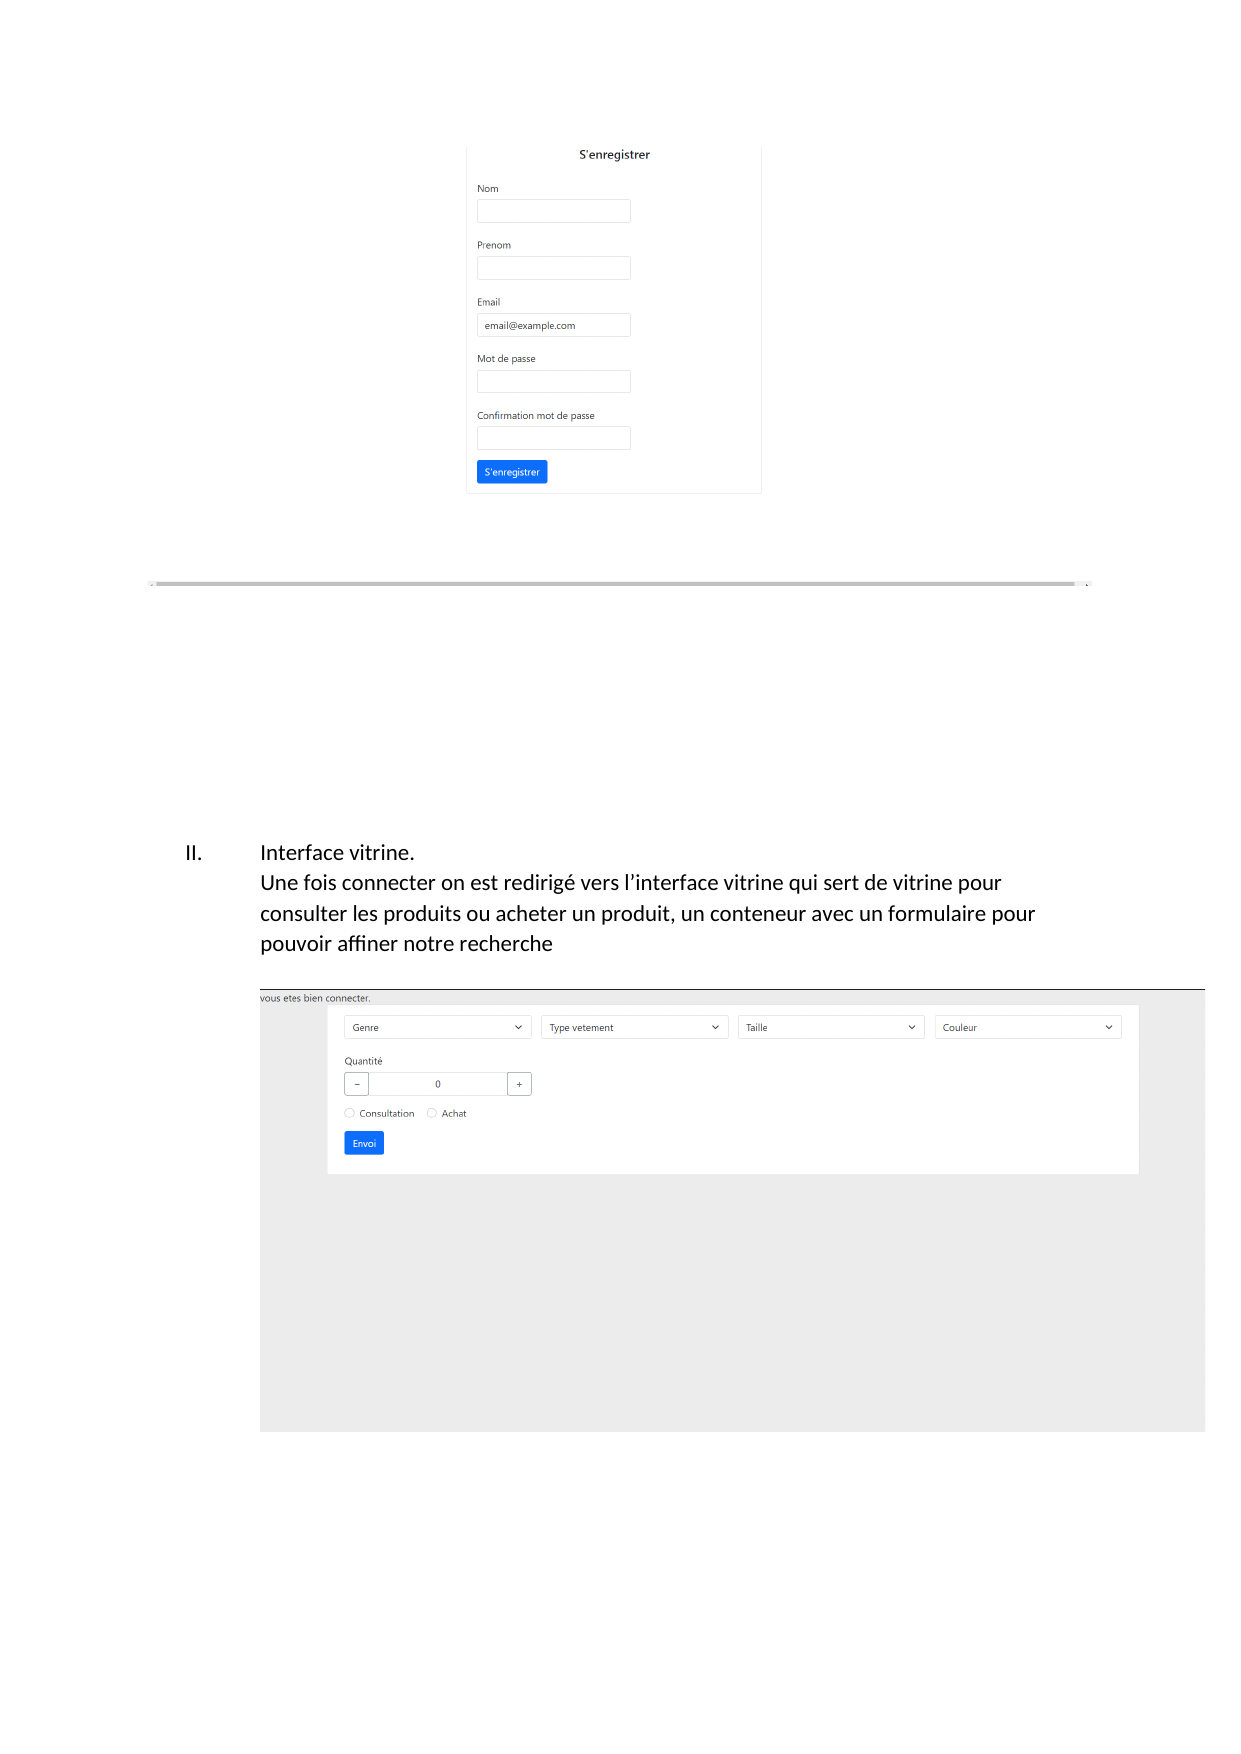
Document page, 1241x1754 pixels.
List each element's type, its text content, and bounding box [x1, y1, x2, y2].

picture [260, 989, 1205, 1432]
list Une fois connecter on est redirigé vers l’interface vitrine qui sert de vitrine pour consulter les produits ou acheter un produit, un conteneur avec un formulaire pour pouvoir affiner notre recherche [260, 868, 1093, 957]
picture [147, 147, 1092, 586]
list Interface vitrine. [185, 838, 1093, 866]
